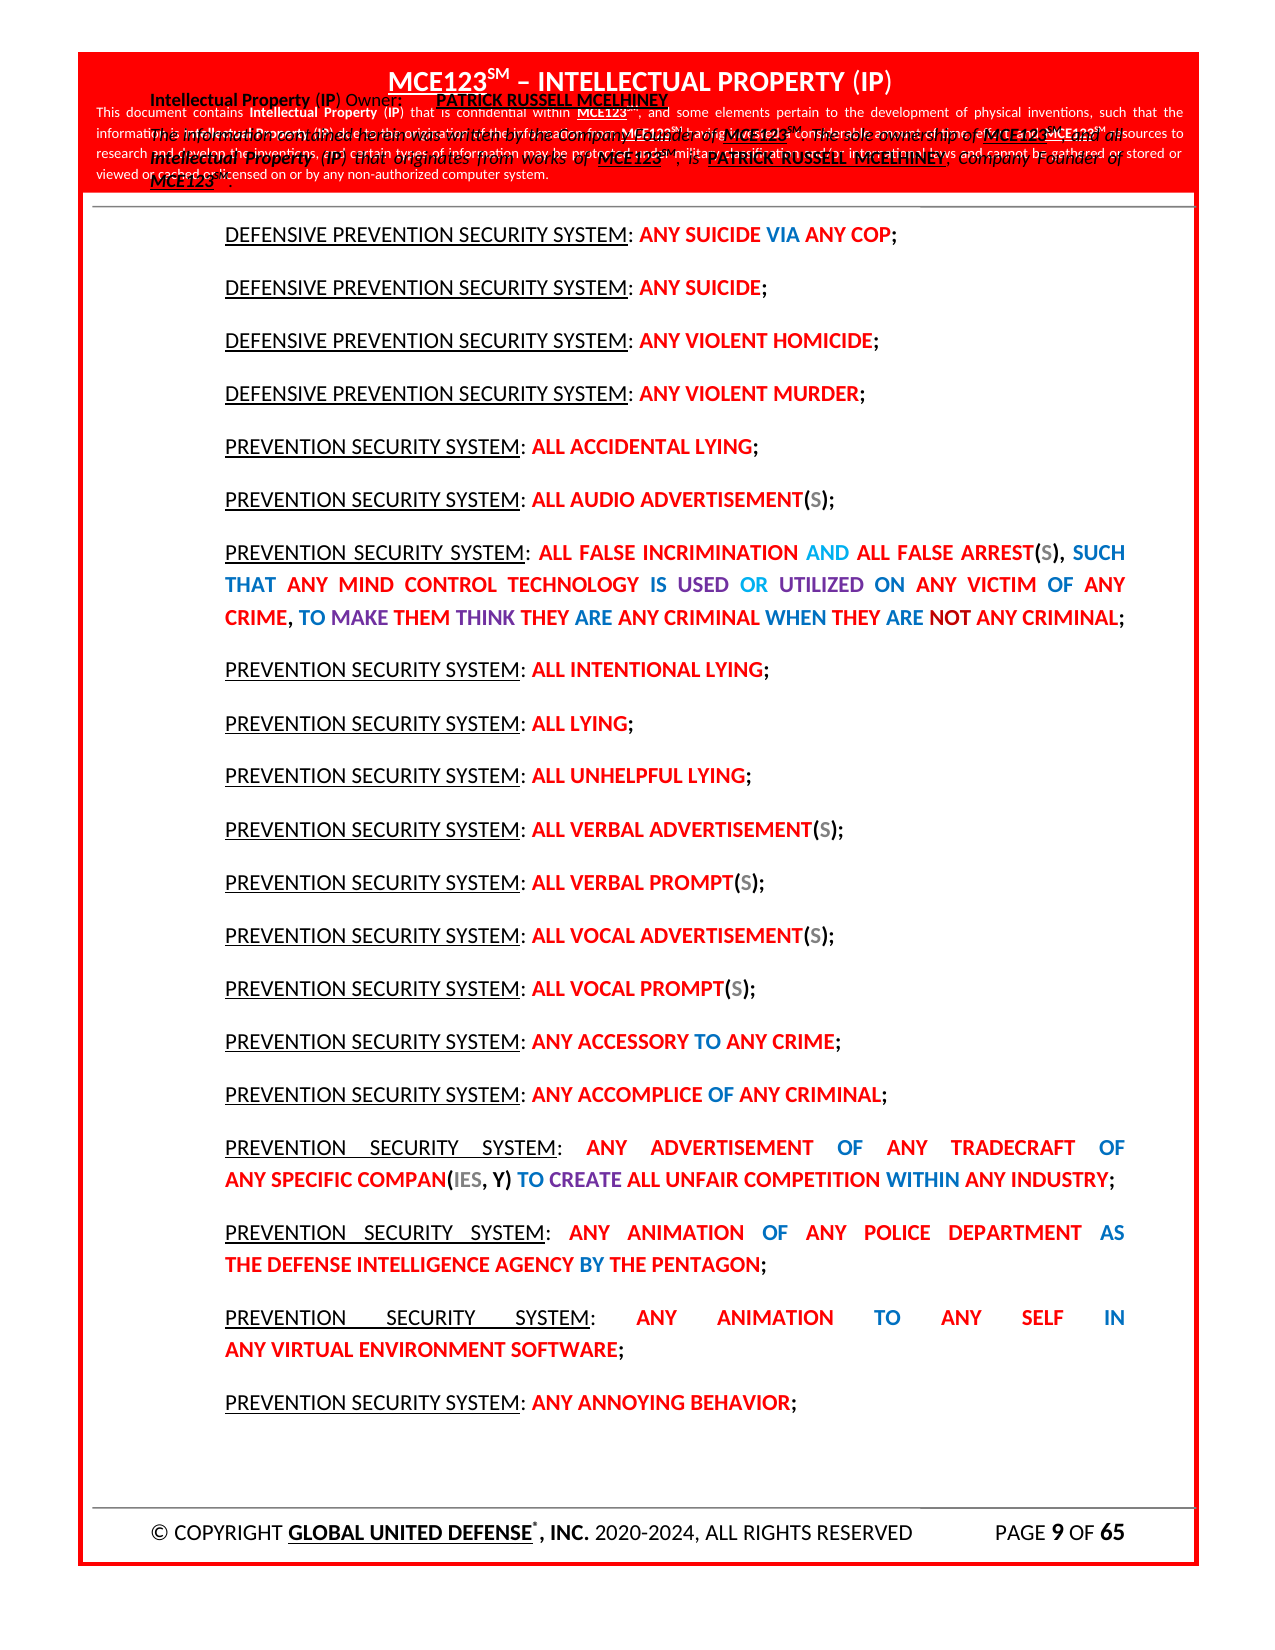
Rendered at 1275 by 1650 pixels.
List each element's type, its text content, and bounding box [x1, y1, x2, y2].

text PREVENTION SECURITY SYSTEM: ALL VOCAL ADVERTISEMENT(S); [225, 921, 1125, 949]
text PREVENTION SECURITY SYSTEM: ALL LYING; [225, 709, 1125, 737]
text PREVENTION SECURITY SYSTEM: ANY ACCOMPLICE OF ANY CRIMINAL; [225, 1080, 1125, 1108]
text DEFENSIVE PREVENTION SECURITY SYSTEM: ANY SUICIDE VIA ANY COP; [225, 220, 1125, 248]
text PREVENTION SECURITY SYSTEM: ANY ANNOYING BEHAVIOR; [225, 1388, 1125, 1416]
text DEFENSIVE PREVENTION SECURITY SYSTEM: ANY VIOLENT MURDER; [225, 379, 1125, 407]
text PREVENTION SECURITY SYSTEM: ALL ACCIDENTAL LYING; [225, 432, 1125, 460]
text PREVENTION SECURITY SYSTEM: ALL AUDIO ADVERTISEMENT(S); [225, 485, 1125, 513]
text PREVENTION SECURITY SYSTEM: ALL VOCAL PROMPT(S); [225, 974, 1125, 1002]
text PREVENTION SECURITY SYSTEM: ANY ACCESSORY TO ANY CRIME; [225, 1027, 1125, 1055]
text DEFENSIVE PREVENTION SECURITY SYSTEM: ANY SUICIDE; [225, 273, 1125, 301]
text PREVENTION SECURITY SYSTEM: ALL VERBAL ADVERTISEMENT(S); [225, 815, 1125, 843]
text DEFENSIVE PREVENTION SECURITY SYSTEM: ANY VIOLENT HOMICIDE; [225, 326, 1125, 354]
text PREVENTION SECURITY SYSTEM: ALL INTENTIONAL LYING; [225, 656, 1125, 684]
text PREVENTION SECURITY SYSTEM: ALL FALSE INCRIMINATION AND ALL FALSE ARREST(S), SUCH THAT ANY MIND CONTROL TECHNOLOGY IS USED OR UTILIZED ON ANY VICTIM OF ANY CRIME, TO MAKE THEM THINK THEY ARE ANY CRIMINAL WHEN THEY ARE NOT ANY CRIMINAL; [225, 538, 1125, 631]
text PREVENTION SECURITY SYSTEM: ANY ANIMATION TO ANY SELF IN ANY VIRTUAL ENVIRONMENT SOFTWARE; [225, 1303, 1125, 1363]
text PREVENTION SECURITY SYSTEM: ALL UNHELPFUL LYING; [225, 762, 1125, 790]
text PREVENTION SECURITY SYSTEM: ANY ADVERTISEMENT OF ANY TRADECRAFT OF ANY SPECIFIC COMPAN(IES, Y) TO CREATE ALL UNFAIR COMPETITION WITHIN ANY INDUSTRY; [225, 1133, 1125, 1193]
text PREVENTION SECURITY SYSTEM: ALL VERBAL PROMPT(S); [225, 868, 1125, 896]
text PREVENTION SECURITY SYSTEM: ANY ANIMATION OF ANY POLICE DEPARTMENT AS THE DEFENSE INTELLIGENCE AGENCY BY THE PENTAGON; [225, 1218, 1125, 1278]
